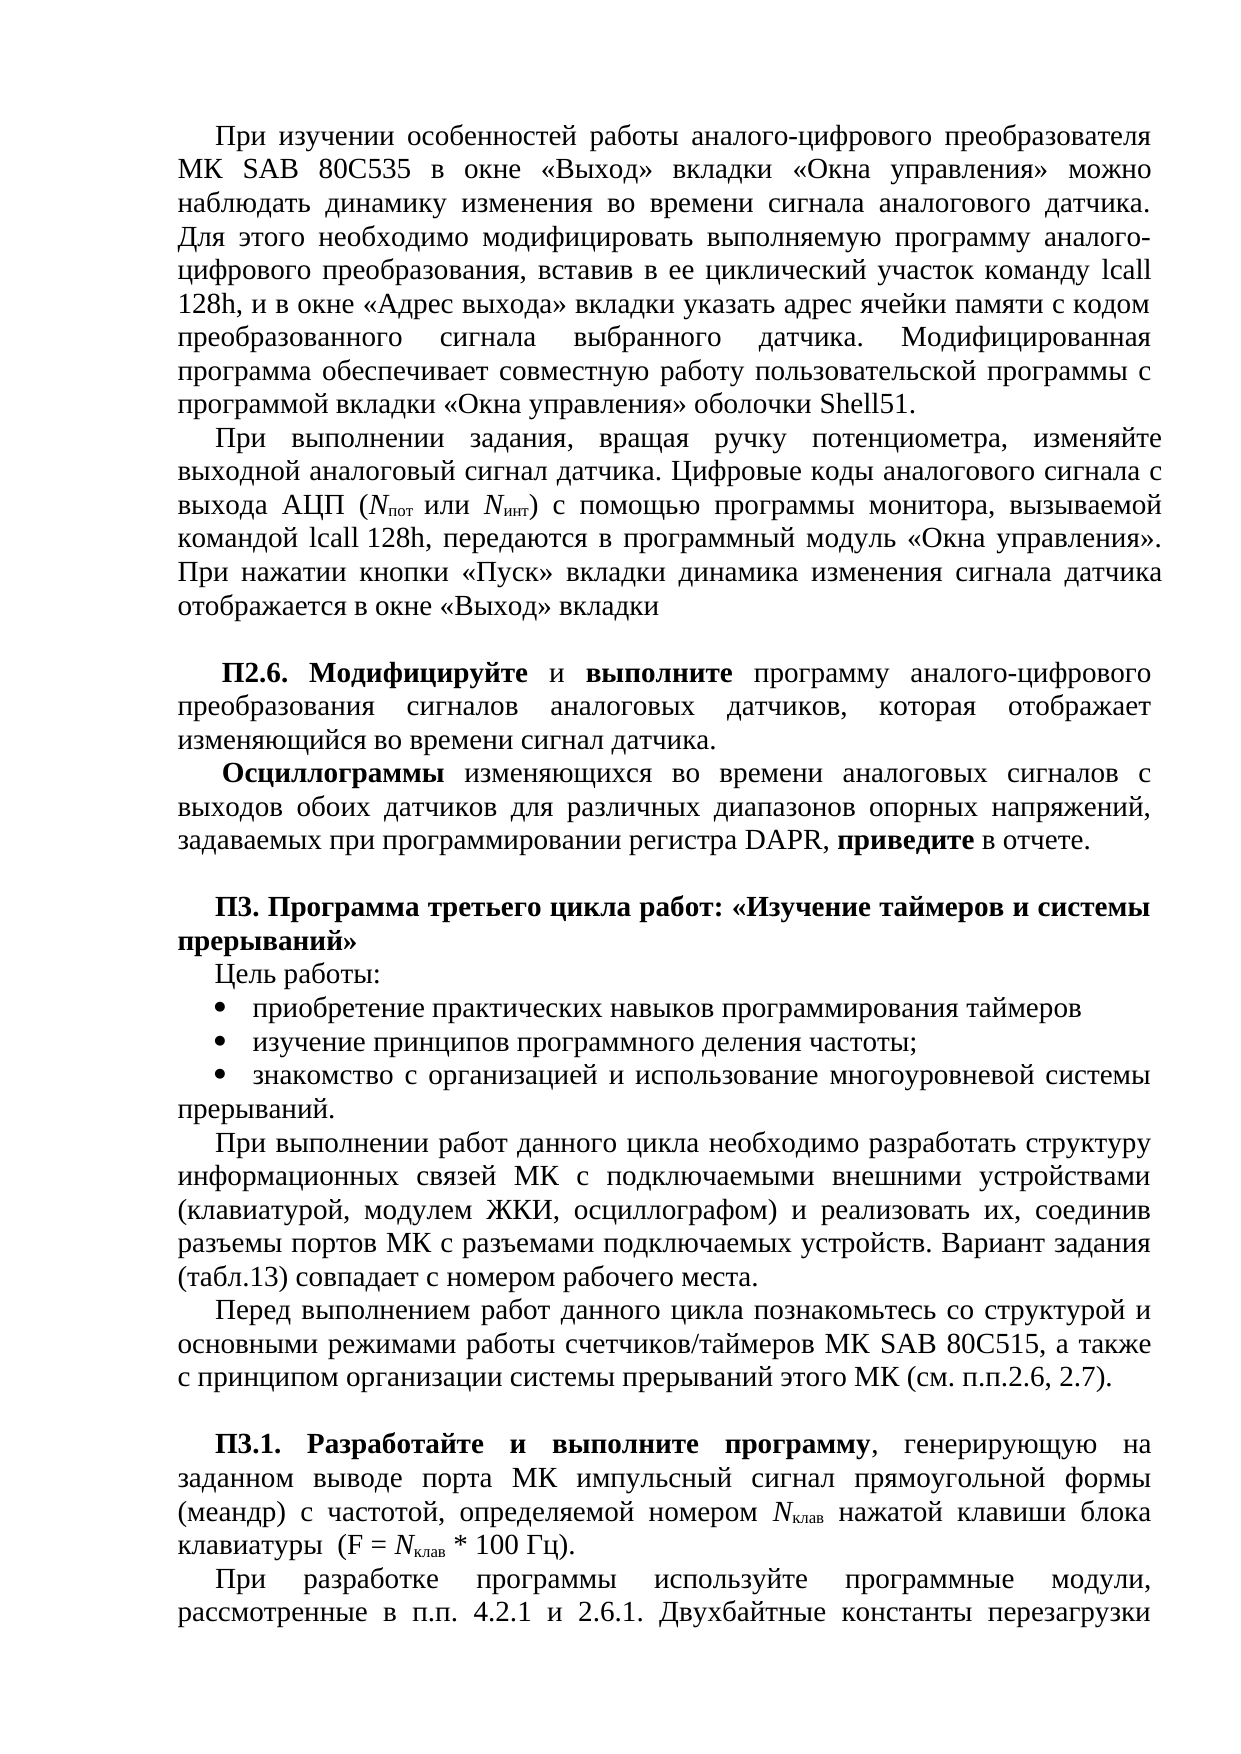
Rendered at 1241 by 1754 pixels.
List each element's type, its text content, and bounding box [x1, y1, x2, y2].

text П3.1. Разработайте и выполните программу, генерирующую на заданном выводе порта МК импульсный сигнал прямоугольной формы (меандр) с частотой, определяемой номером Nклав нажатой клавиши блока клавиатуры (F = Nклав * 100 Гц). [177, 1427, 1152, 1561]
text П3. Программа третьего цикла работ: «Изучение таймеров и системы прерываний» [177, 889, 1152, 957]
text Перед выполнением работ данного цикла познакомьтесь со структурой и основными режимами работы счетчиков/таймеров МК SAB 80С515, а также с принципом организации системы прерываний этого МК (см. п.п.2.6, 2.7). [177, 1292, 1152, 1393]
list знакомство с организацией и использование многоуровневой системы прерываний. [177, 1057, 1152, 1125]
text П2.6. Модифицируйте и выполните программу аналого-цифрового преобразования сигналов аналоговых датчиков, которая отображает изменяющийся во времени сигнал датчика. [177, 655, 1152, 755]
text При изучении особенностей работы аналого-цифрового преобразователя МК SAB 80C535 в окне «Выход» вкладки «Окна управления» можно наблюдать динамику изменения во времени сигнала аналогового датчика. Для этого необходимо модифицировать выполняемую программу аналого-цифрового преобразования, вставив в ее циклический участок команду lcall 128h, и в окне «Адрес выхода» вкладки указать адрес ячейки памяти с кодом преобразованного сигнала выбранного датчика. Модифицированная программа обеспечивает совместную работу пользовательской программы с программой вкладки «Окна управления» оболочки Shell51. [177, 118, 1152, 420]
text Цель работы: [177, 957, 1152, 990]
list приобретение практических навыков программирования таймеров [177, 990, 1152, 1024]
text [177, 1561, 1152, 1628]
text Осциллограммы изменяющихся во времени аналоговых сигналов с выходов обоих датчиков для различных диапазонов опорных напряжений, задаваемых при программировании регистра DAPR, приведите в отчете. [177, 755, 1152, 856]
text При выполнении задания, вращая ручку потенциометра, изменяйте выходной аналоговый сигнал датчика. Цифровые коды аналогового сигнала с выхода АЦП (Nпот или Nинт) с помощью программы монитора, вызываемой командой lcall 128h, передаются в программный модуль «Окна управления». При нажатии кнопки «Пуск» вкладки динамика изменения сигнала датчика отображается в окне «Выход» вкладки [177, 420, 1163, 621]
list изучение принципов программного деления частоты; [177, 1024, 1152, 1057]
text При выполнении работ данного цикла необходимо разработать структуру информационных связей МК с подключаемыми внешними устройствами (клавиатурой, модулем ЖКИ, осциллографом) и реализовать их, соединив разъемы портов МК с разъемами подключаемых устройств. Вариант задания (табл.13) совпадает с номером рабочего места. [177, 1125, 1152, 1292]
